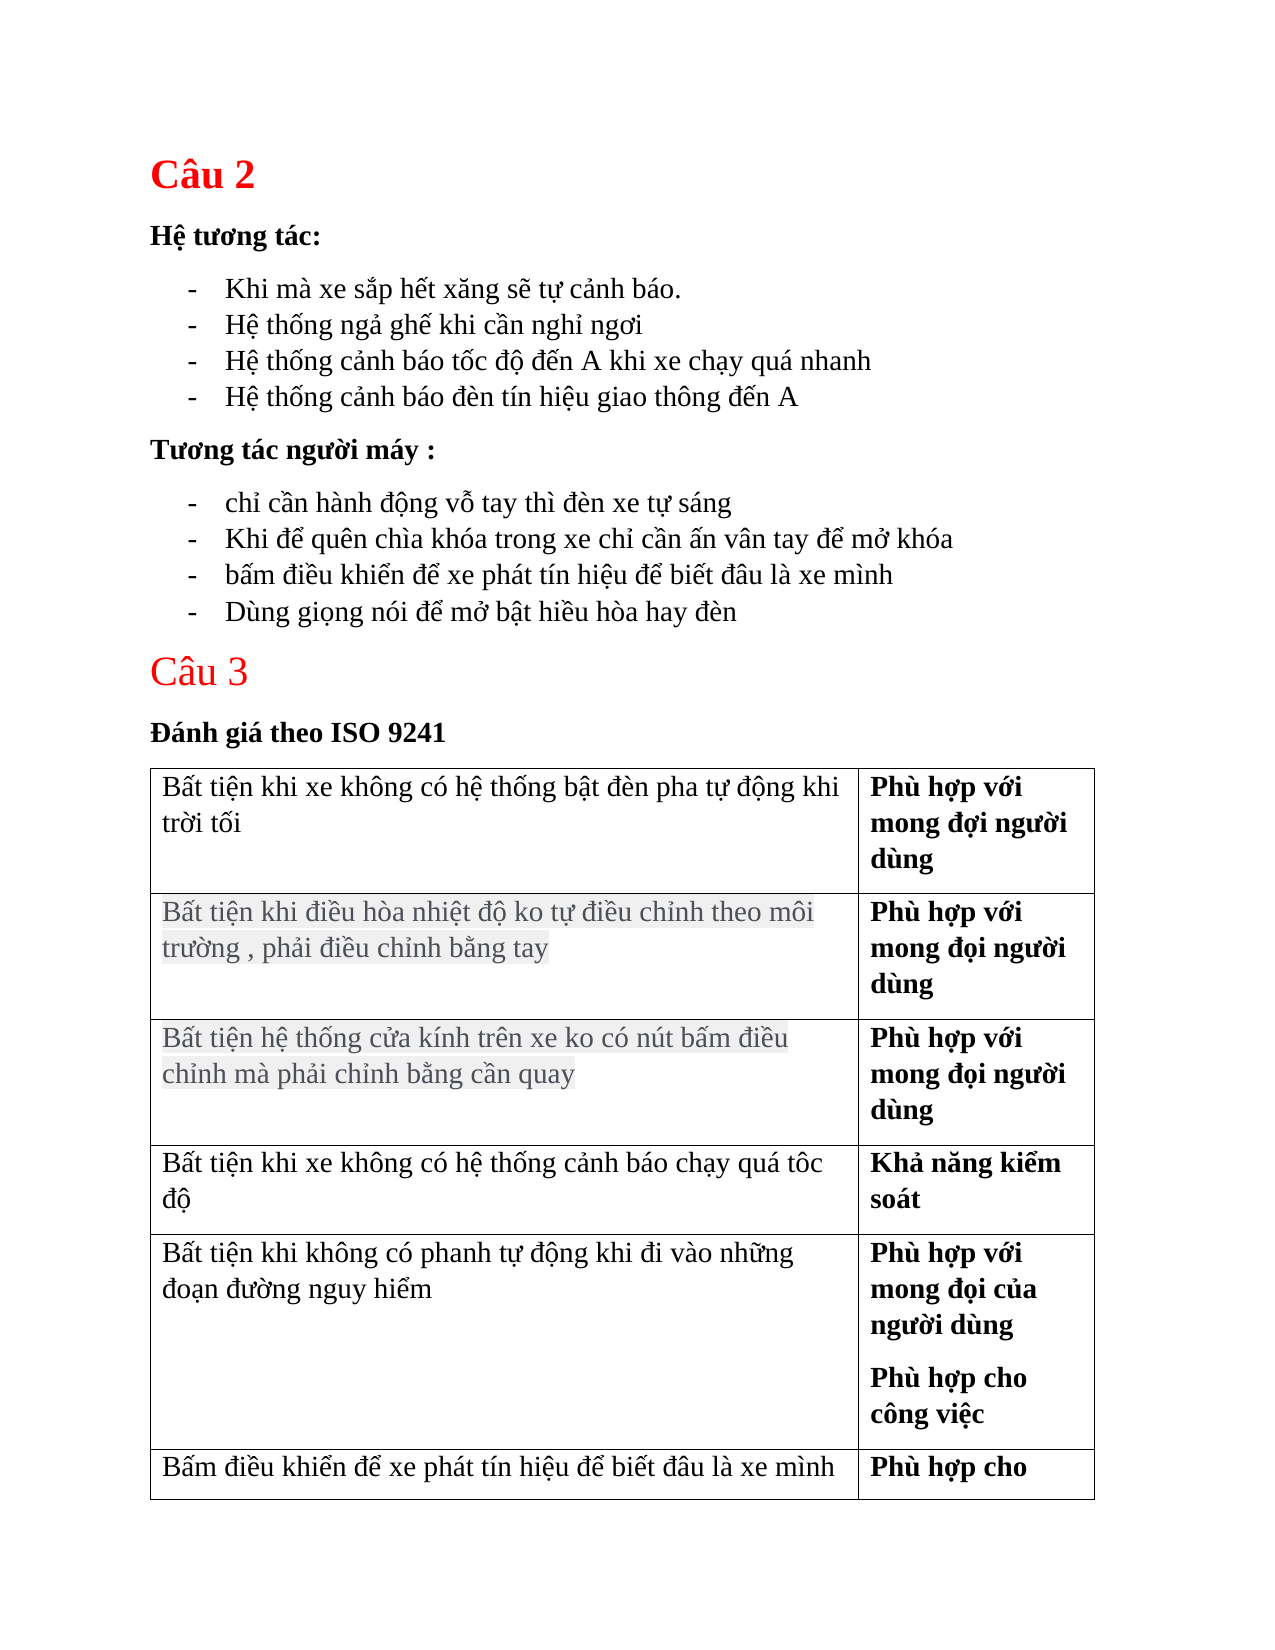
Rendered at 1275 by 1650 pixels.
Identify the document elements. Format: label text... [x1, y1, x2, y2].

list Dùng giọng nói để mở bật hiều hòa hay đèn [187, 594, 1125, 627]
table_cell Khả năng kiểm soát [859, 1146, 1094, 1234]
table_cell Bất tiện khi không có phanh tự động khi đi vào những đoạn đường nguy hiểm [151, 1235, 858, 1448]
text Đánh giá theo ISO 9241 [150, 715, 1125, 748]
table_cell Bất tiện khi xe không có hệ thống cảnh báo chạy quá tôc độ [151, 1146, 858, 1234]
list bấm điều khiển để xe phát tín hiệu để biết đâu là xe mình [187, 557, 1125, 591]
text Câu 2 [150, 150, 1125, 198]
list Khi để quên chìa khóa trong xe chỉ cần ấn vân tay để mở khóa [187, 521, 1125, 555]
table_cell Phù hợp với mong đọi của người dùng Phù hợp cho công việc [859, 1235, 1094, 1448]
text Hệ tương tác: [150, 218, 1125, 252]
table_cell Bất tiện hệ thống cửa kính trên xe ko có nút bấm điều chỉnh mà phải chỉnh bằng cần quay [151, 1020, 858, 1144]
table_cell Bất tiện khi điều hòa nhiệt độ ko tự điều chỉnh theo môi trường , phải điều chỉnh bằng tay [151, 894, 858, 1019]
list chỉ cần hành động vỗ tay thì đèn xe tự sáng [187, 485, 1125, 519]
table_cell Phù hợp với mong đọi người dùng [859, 1020, 1094, 1144]
text Câu 3 [150, 646, 1125, 694]
text Tương tác người máy : [150, 432, 1125, 466]
list Hệ thống cảnh báo đèn tín hiệu giao thông đến A [187, 379, 1125, 413]
list Hệ thống ngả ghế khi cần nghỉ ngơi [187, 307, 1125, 341]
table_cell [859, 1450, 1094, 1499]
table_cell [151, 1450, 858, 1499]
list Khi mà xe sắp hết xăng sẽ tự cảnh báo. [187, 271, 1125, 305]
table_header Phù hợp với mong đợi người dùng [859, 769, 1094, 893]
table_cell Phù hợp với mong đọi người dùng [859, 894, 1094, 1019]
table_header Bất tiện khi xe không có hệ thống bật đèn pha tự động khi trời tối [151, 769, 858, 893]
list Hệ thống cảnh báo tốc độ đến A khi xe chạy quá nhanh [187, 343, 1125, 377]
